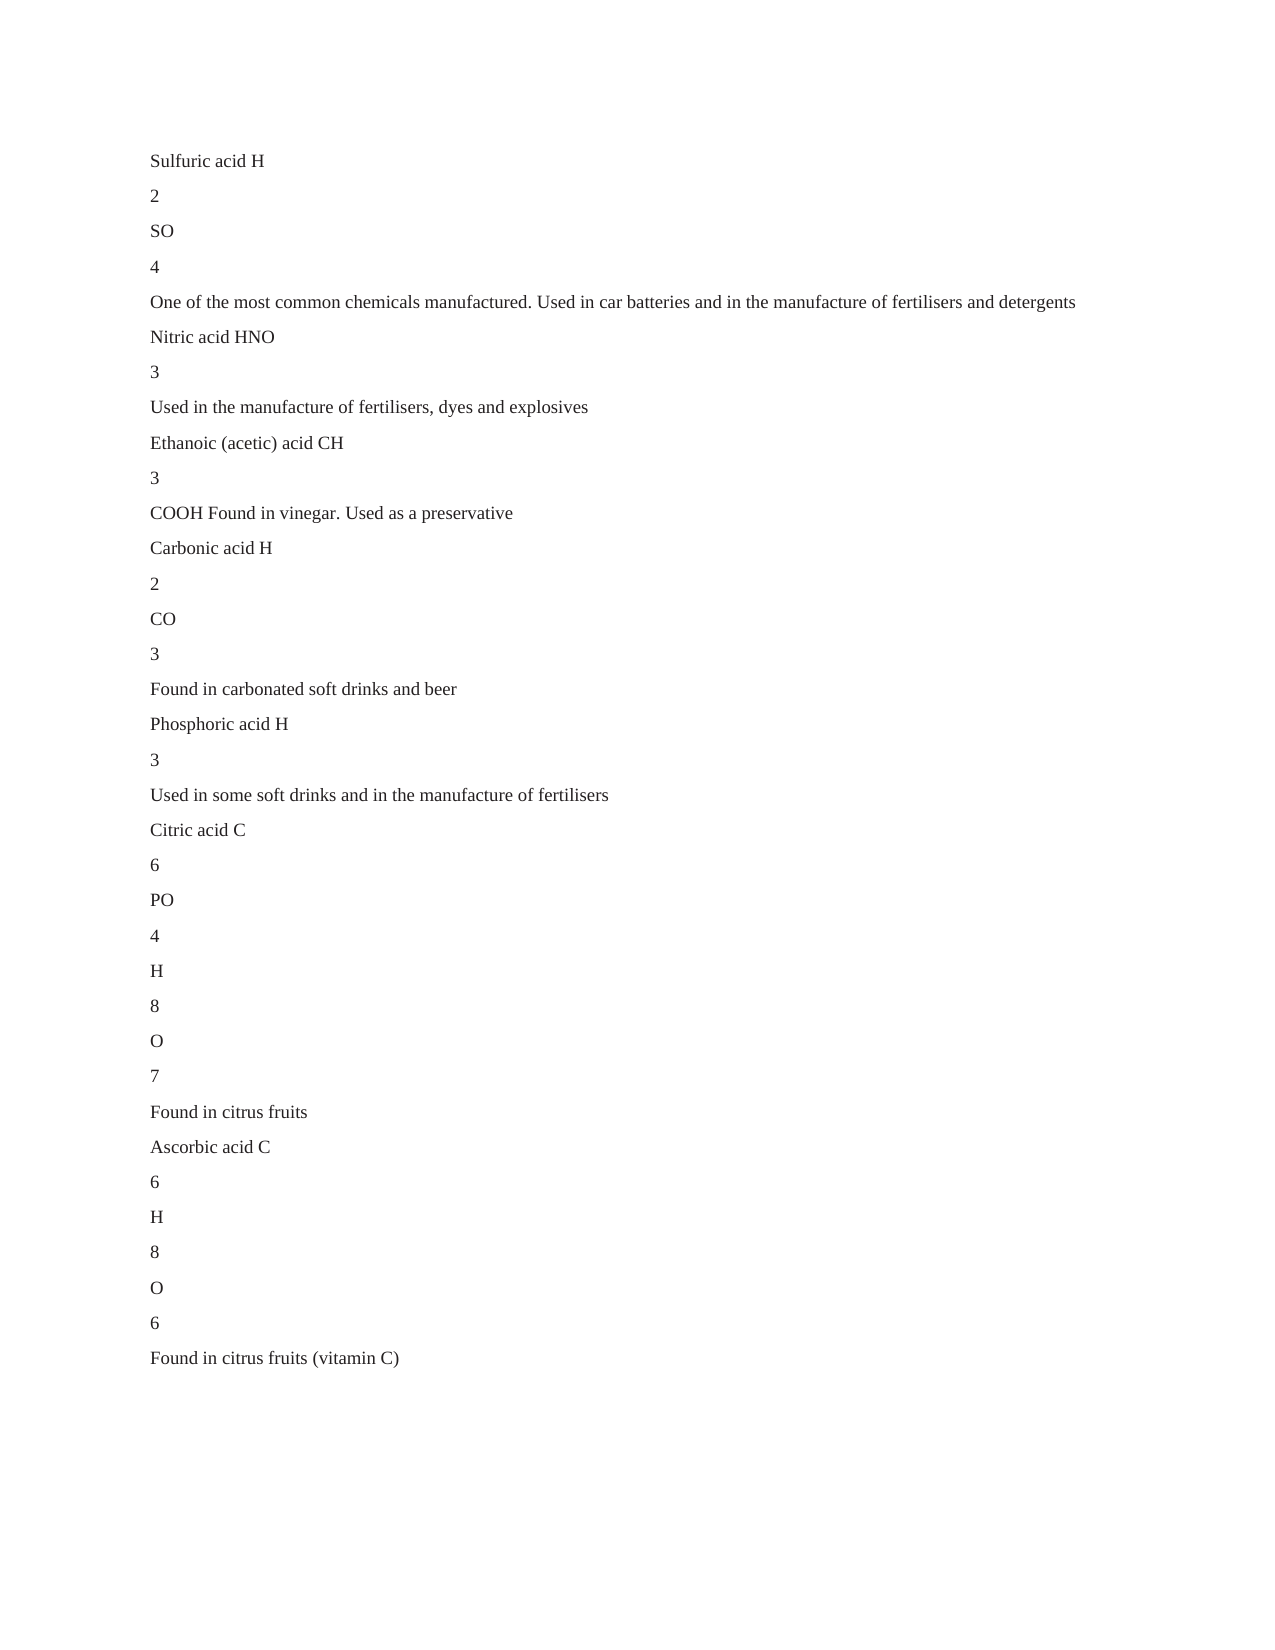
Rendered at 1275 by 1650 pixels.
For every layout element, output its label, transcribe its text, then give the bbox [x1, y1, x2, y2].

text 4 [150, 256, 1125, 277]
text COOH Found in vinegar. Used as a preservative [150, 502, 1125, 524]
text PO [150, 889, 1125, 911]
text Used in some soft drinks and in the manufacture of fertilisers [150, 784, 1125, 805]
text One of the most common chemicals manufactured. Used in car batteries and in the manufacture of fertilisers and detergents [150, 291, 1125, 312]
text 3 [150, 643, 1125, 664]
text Citric acid C [150, 819, 1125, 841]
text 8 [150, 1241, 1125, 1263]
text 6 [150, 1312, 1125, 1333]
text Ethanoic (acetic) acid CH [150, 432, 1125, 453]
text CO [150, 608, 1125, 629]
text Found in carbonated soft drinks and beer [150, 678, 1125, 700]
text 3 [150, 467, 1125, 488]
text 2 [150, 572, 1125, 594]
text 7 [150, 1065, 1125, 1087]
text H [150, 960, 1125, 981]
text Used in the manufacture of fertilisers, dyes and explosives [150, 396, 1125, 418]
text 3 [150, 361, 1125, 383]
text H [150, 1206, 1125, 1228]
text 6 [150, 1171, 1125, 1193]
text Ascorbic acid C [150, 1136, 1125, 1157]
text 6 [150, 854, 1125, 876]
text Found in citrus fruits (vitamin C) [150, 1347, 1125, 1369]
text Carbonic acid H [150, 537, 1125, 559]
text Phosphoric acid H [150, 713, 1125, 735]
text 3 [150, 748, 1125, 770]
text O [150, 1030, 1125, 1052]
text SO [150, 220, 1125, 242]
text O [150, 1277, 1125, 1298]
text Nitric acid HNO [150, 326, 1125, 348]
text Sulfuric acid H [150, 150, 1125, 172]
text 8 [150, 995, 1125, 1017]
text 4 [150, 924, 1125, 946]
text 2 [150, 185, 1125, 207]
text Found in citrus fruits [150, 1101, 1125, 1122]
